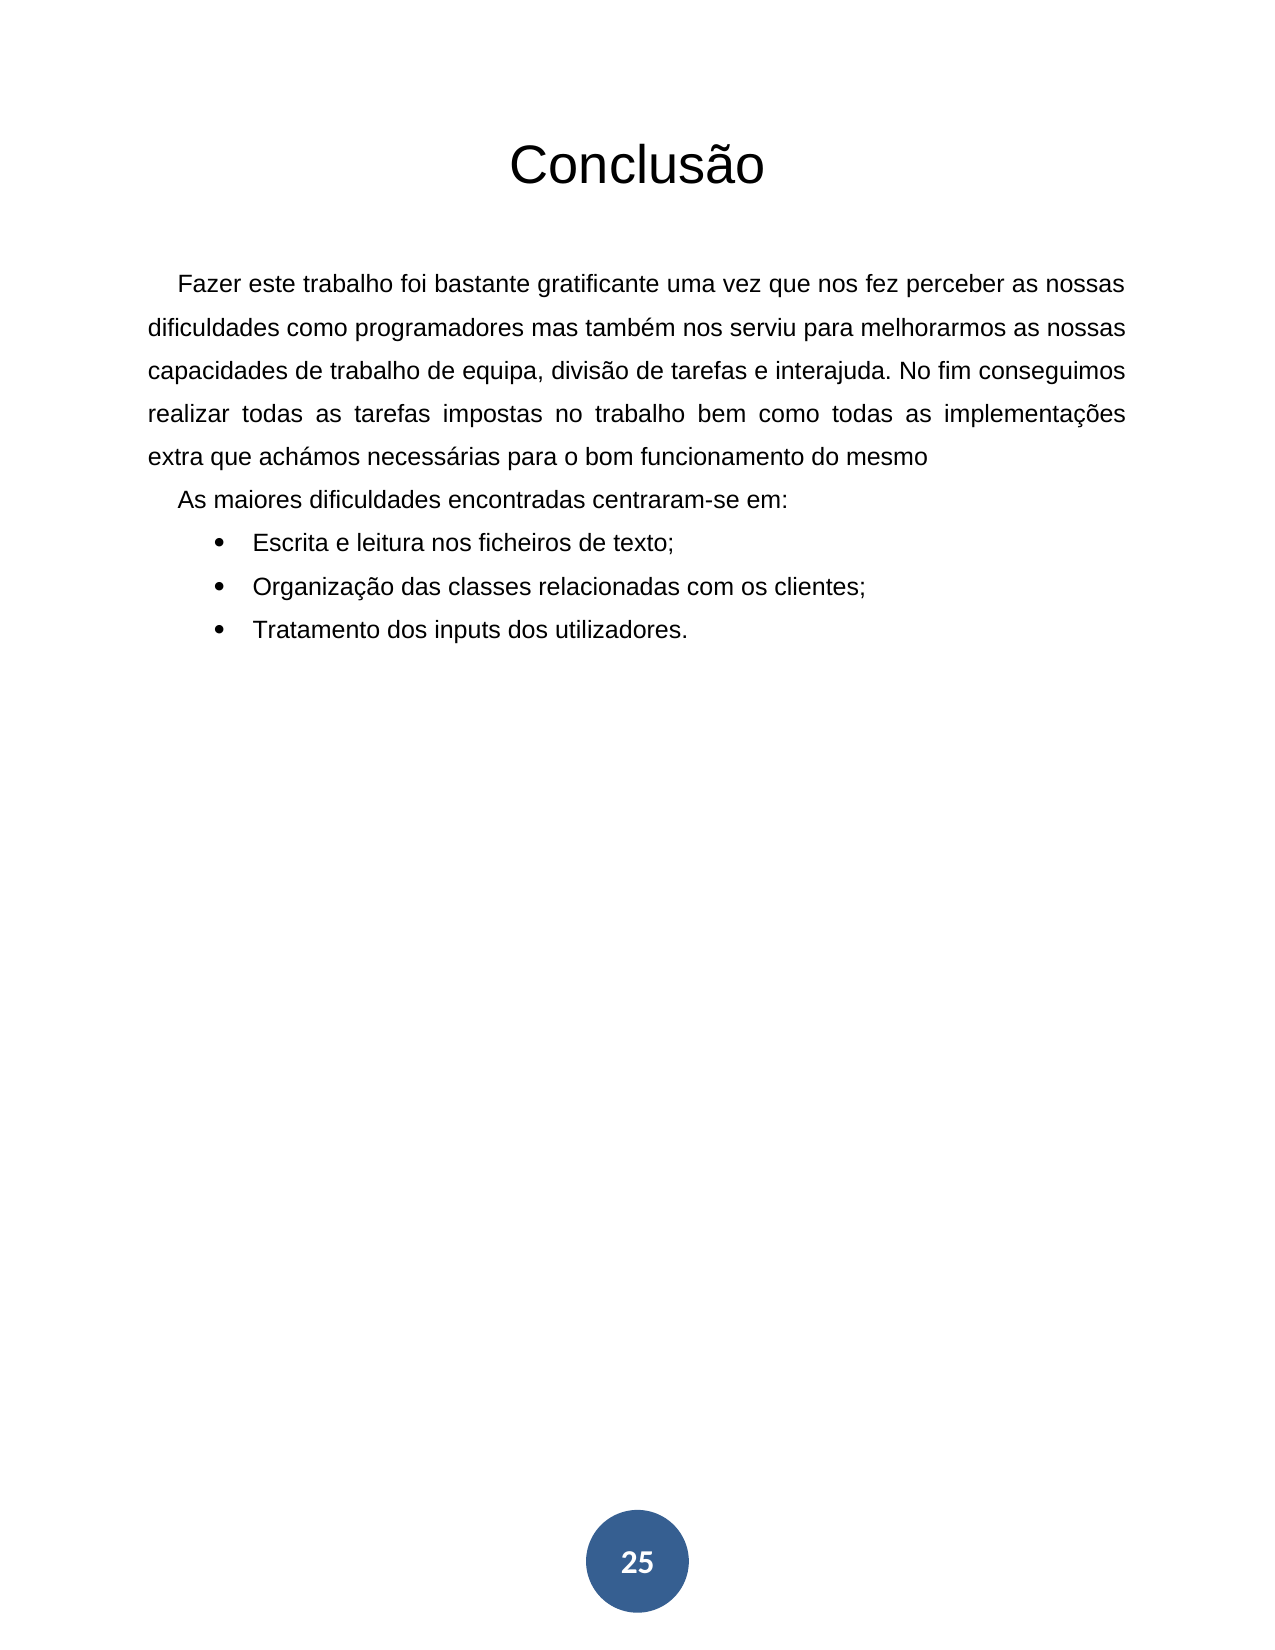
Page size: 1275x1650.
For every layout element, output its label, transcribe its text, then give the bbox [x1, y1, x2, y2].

text Fazer este trabalho foi bastante gratificante uma vez que nos fez perceber as nossas dificuldades como programadores mas também nos serviu para melhorarmos as nossas capacidades de trabalho de equipa, divisão de tarefas e interajuda. No fim conseguimos realizar todas as tarefas impostas no trabalho bem como todas as implementações extra que achámos necessárias para o bom funcionamento do mesmo [148, 269, 1127, 471]
list Organização das classes relacionadas com os clientes; [215, 571, 1127, 600]
list Tratamento dos inputs dos utilizadores. [215, 615, 1127, 643]
text As maiores dificuldades encontradas centraram-se em: [148, 485, 1127, 514]
list Escrita e leitura nos ficheiros de texto; [215, 528, 1127, 557]
text Conclusão [148, 133, 1127, 195]
